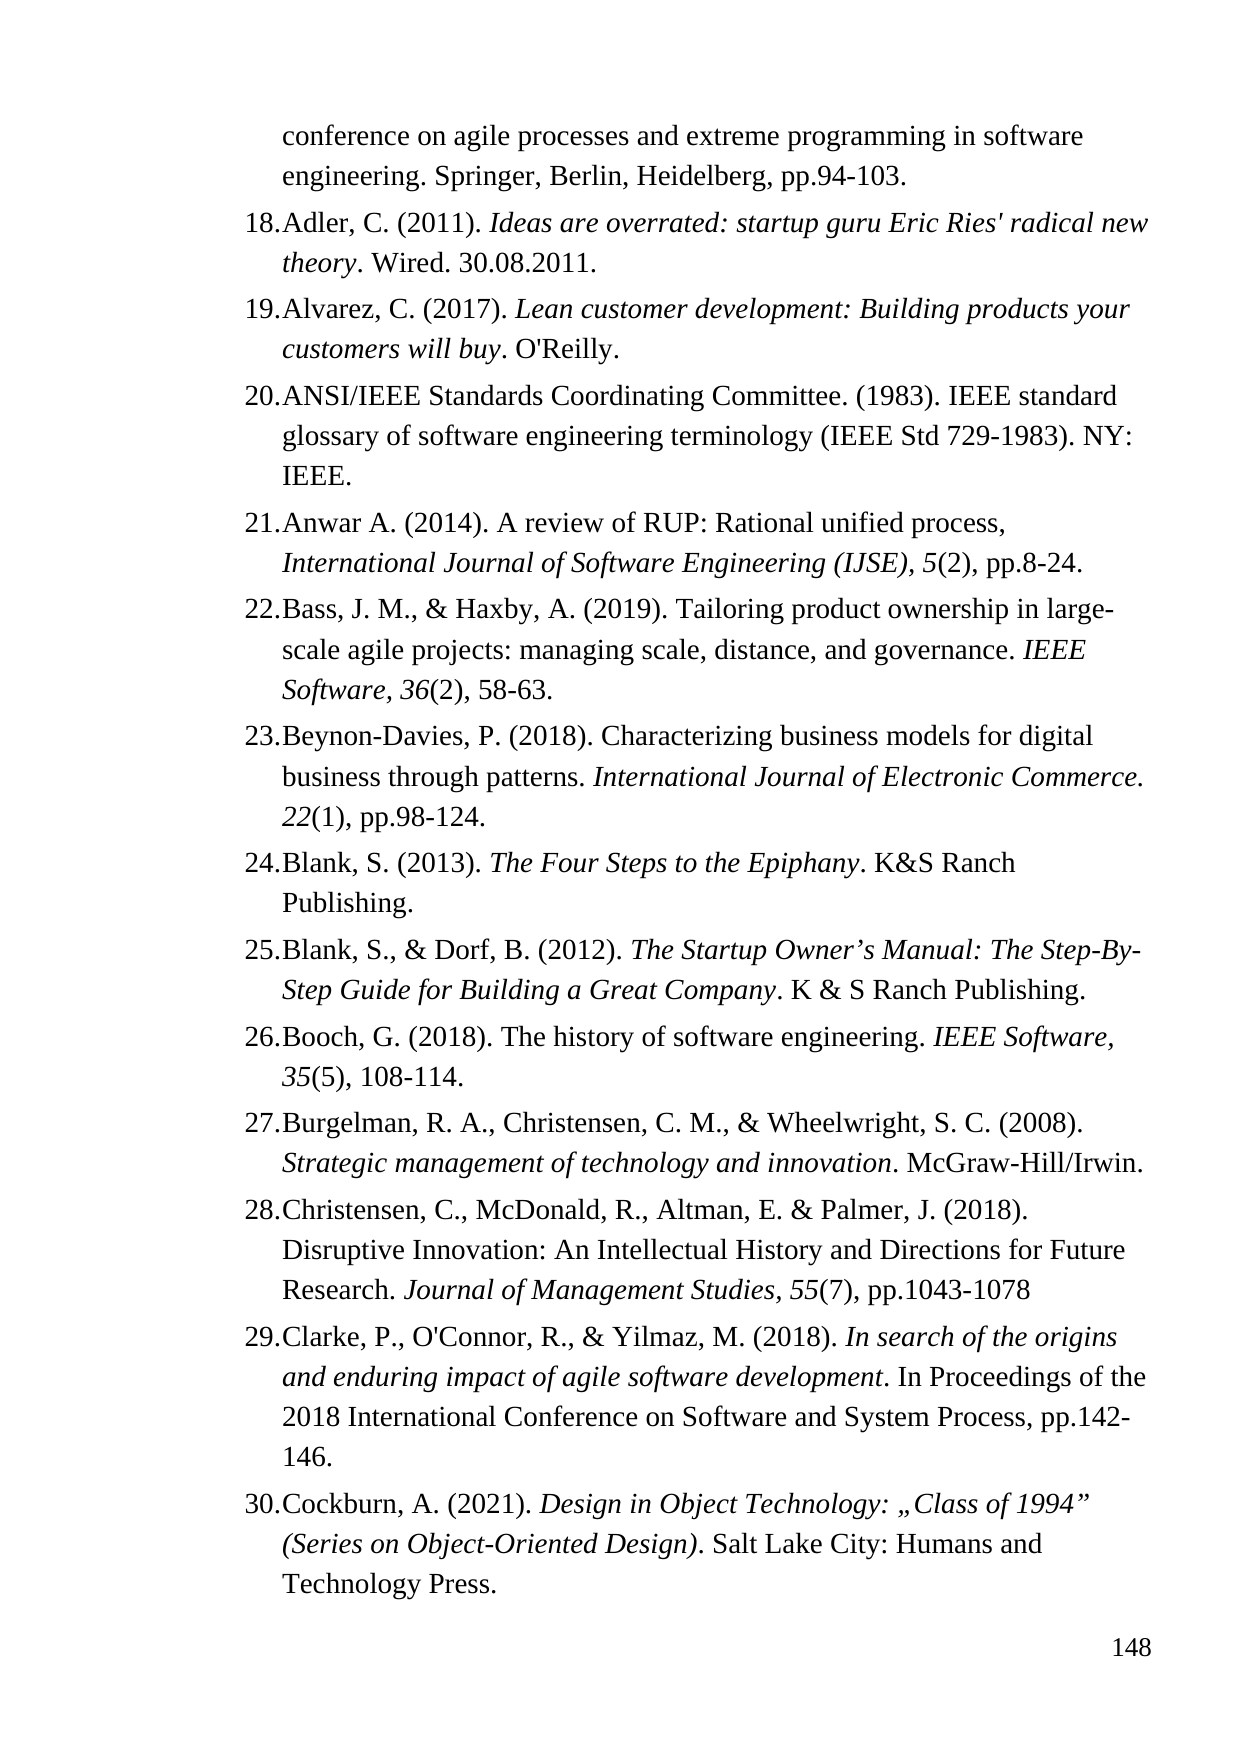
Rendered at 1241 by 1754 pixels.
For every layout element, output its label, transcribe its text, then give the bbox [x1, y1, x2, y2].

text Beynon-Davies, P. (2018). Characterizing business models for digital business through patterns. International Journal of Electronic Commerce. 22(1), pp.98-124. [244, 718, 1152, 832]
text Bass, J. M., & Haxby, A. (2019). Tailoring product ownership in large-scale agile projects: managing scale, distance, and governance. IEEE Software, 36(2), 58-63. [244, 592, 1152, 706]
text Christensen, C., McDonald, R., Altman, E. & Palmer, J. (2018). Disruptive Innovation: An Intellectual History and Directions for Future Research. Journal of Management Studies, 55(7), pp.1043-1078 [244, 1192, 1152, 1306]
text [244, 118, 1152, 192]
text Booch, G. (2018). The history of software engineering. IEEE Software, 35(5), 108-114. [244, 1019, 1152, 1092]
text Alvarez, C. (2017). Lean customer development: Building products your customers will buy. O'Reilly. [244, 291, 1152, 365]
text Adler, C. (2011). Ideas are overrated: startup guru Eric Ries' radical new theory. Wired. 30.08.2011. [244, 205, 1152, 278]
text ANSI/IEEE Standards Coordinating Committee. (1983). IEEE standard glossary of software engineering terminology (IEEE Std 729-1983). NY: IEEE. [244, 378, 1152, 492]
text Burgelman, R. A., Christensen, C. M., & Wheelwright, S. C. (2008). Strategic management of technology and innovation. McGraw-Hill/Irwin. [244, 1105, 1152, 1179]
text Cockburn, A. (2021). Design in Object Technology: „Class of 1994” (Series on Object-Oriented Design). Salt Lake City: Humans and Technology Press. [244, 1486, 1152, 1600]
text Blank, S., & Dorf, B. (2012). The Startup Owner’s Manual: The Step-By-Step Guide for Building a Great Company. K & S Ranch Publishing. [244, 932, 1152, 1006]
text Anwar A. (2014). A review of RUP: Rational unified process, International Journal of Software Engineering (IJSE), 5(2), pp.8-24. [244, 505, 1152, 579]
text Blank, S. (2013). The Four Steps to the Epiphany. K&S Ranch Publishing. [244, 845, 1152, 919]
text Clarke, P., O'Connor, R., & Yilmaz, M. (2018). In search of the origins and enduring impact of agile software development. In Proceedings of the 2018 International Conference on Software and System Process, pp.142-146. [244, 1319, 1152, 1473]
